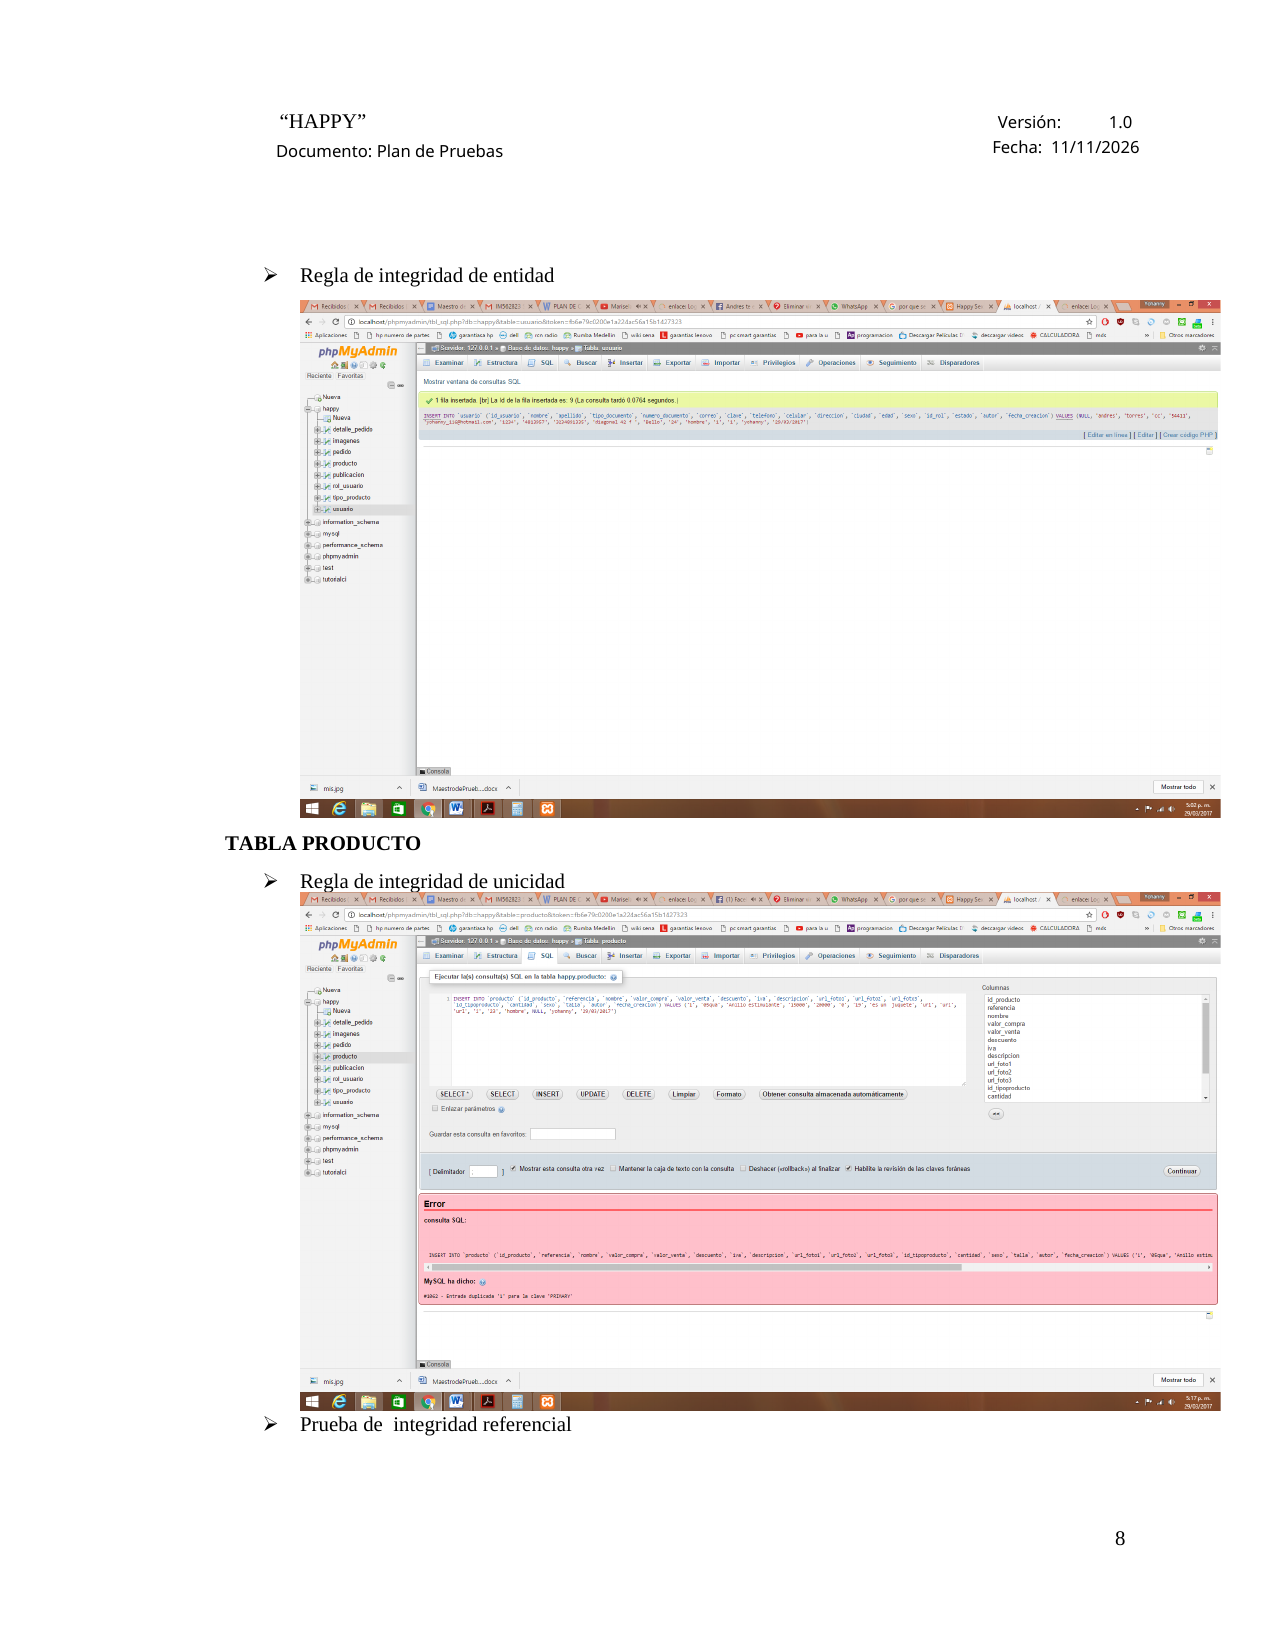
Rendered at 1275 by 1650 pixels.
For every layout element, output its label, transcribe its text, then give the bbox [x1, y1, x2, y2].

picture [300, 892, 1221, 1411]
text TABLA PRODUCTO [225, 830, 1125, 855]
list Regla de integridad de unicidad [262, 868, 1125, 893]
list Regla de integridad de entidad [262, 262, 1125, 287]
picture [300, 300, 1221, 818]
list Prueba de integridad referencial [262, 1411, 1125, 1436]
